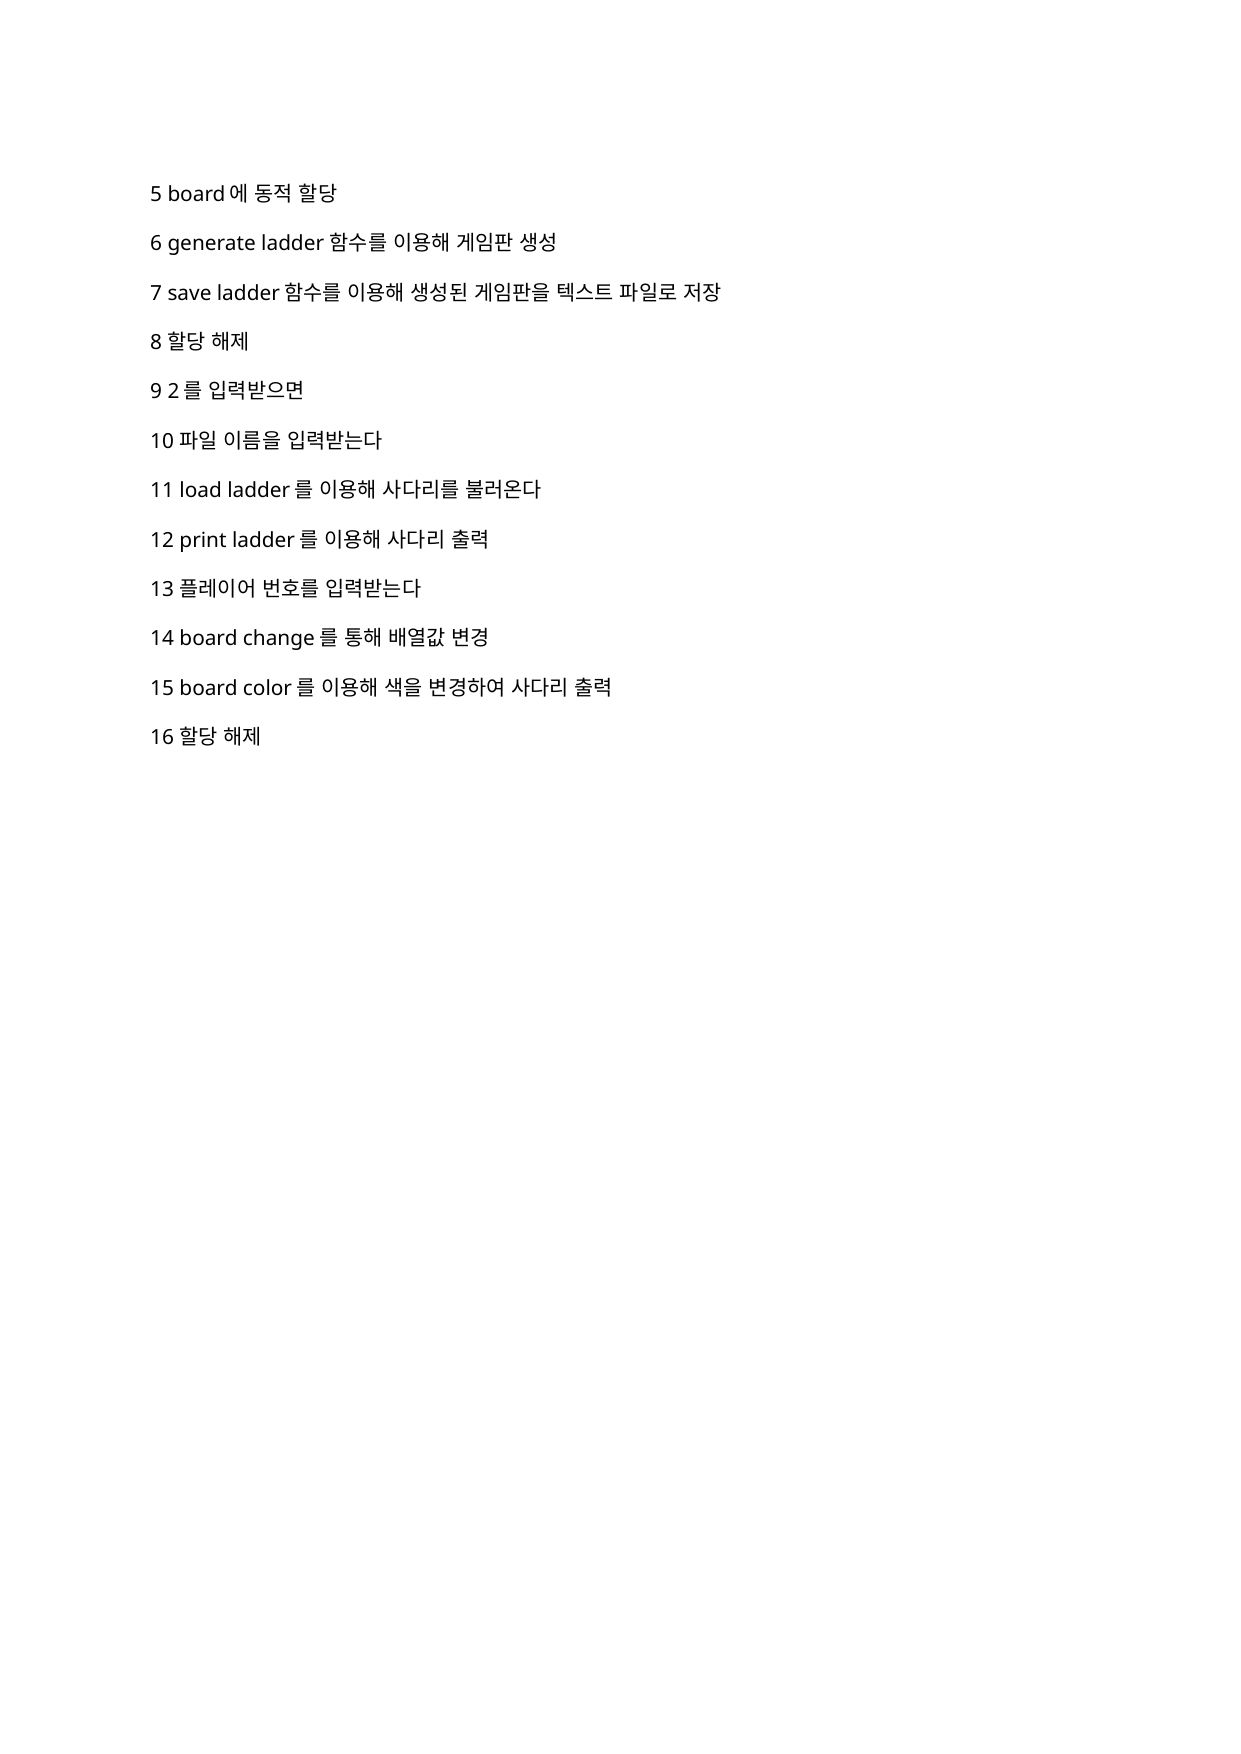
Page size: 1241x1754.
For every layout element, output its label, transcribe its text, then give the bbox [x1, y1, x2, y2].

text 9 2를 입력받으면 [150, 375, 1090, 405]
text 8 할당 해제 [150, 325, 1090, 356]
text 7 save ladder함수를 이용해 생성된 게임판을 텍스트 파일로 저장 [150, 276, 1090, 306]
text 5 board에 동적 할당 [150, 177, 1090, 207]
text 12 print ladder를 이용해 사다리 출력 [150, 523, 1090, 553]
text 6 generate ladder 함수를 이용해 게임판 생성 [150, 227, 1090, 257]
text 16 할당 해제 [150, 720, 1090, 751]
text 11 load ladder를 이용해 사다리를 불러온다 [150, 473, 1090, 504]
text 14 board change를 통해 배열값 변경 [150, 622, 1090, 652]
text 10 파일 이름을 입력받는다 [150, 424, 1090, 454]
text 13 플레이어 번호를 입력받는다 [150, 572, 1090, 602]
text 15 board color를 이용해 색을 변경하여 사다리 출력 [150, 671, 1090, 701]
